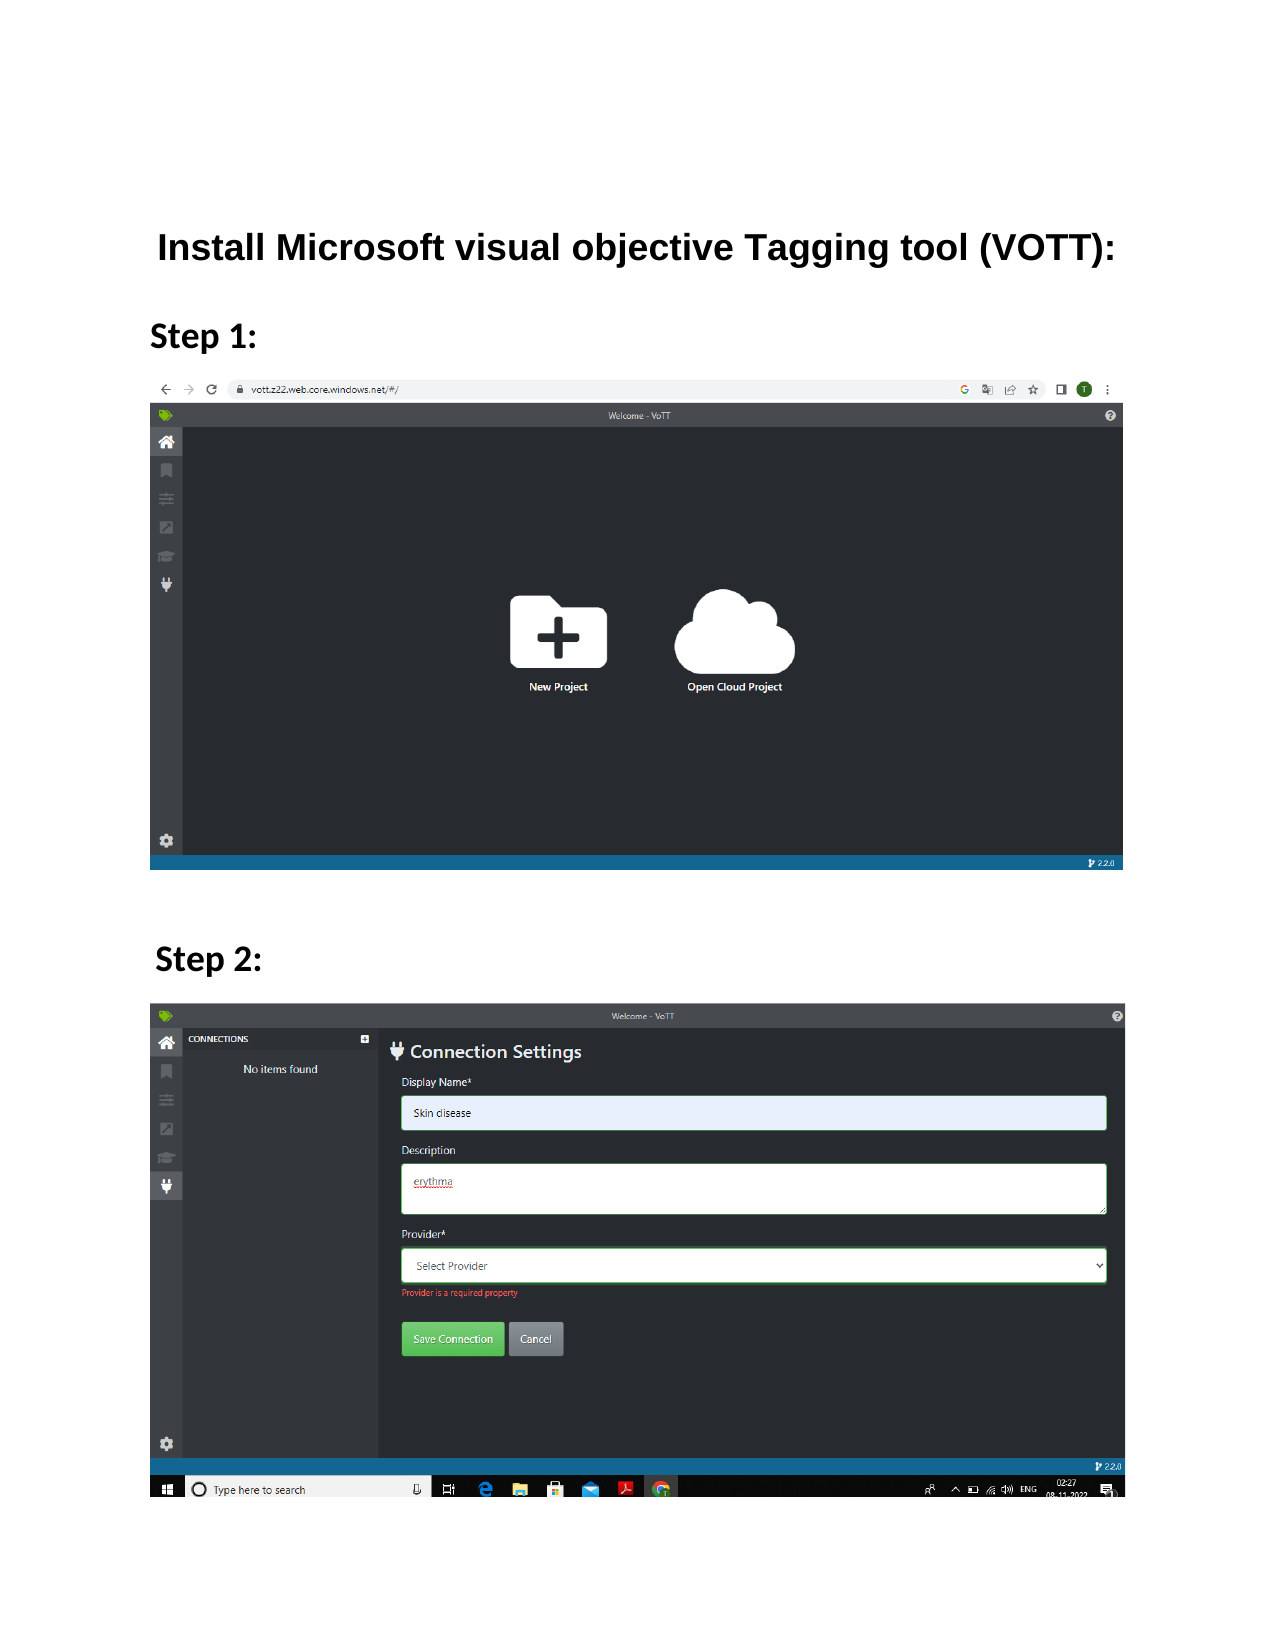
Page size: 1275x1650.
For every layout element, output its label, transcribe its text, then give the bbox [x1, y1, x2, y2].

text Install Microsoft visual objective Tagging tool (VOTT): [150, 226, 1125, 269]
text Step 1: [150, 312, 1125, 358]
picture [150, 378, 1125, 870]
picture [150, 1001, 1125, 1497]
text Step 2: [150, 935, 1125, 981]
